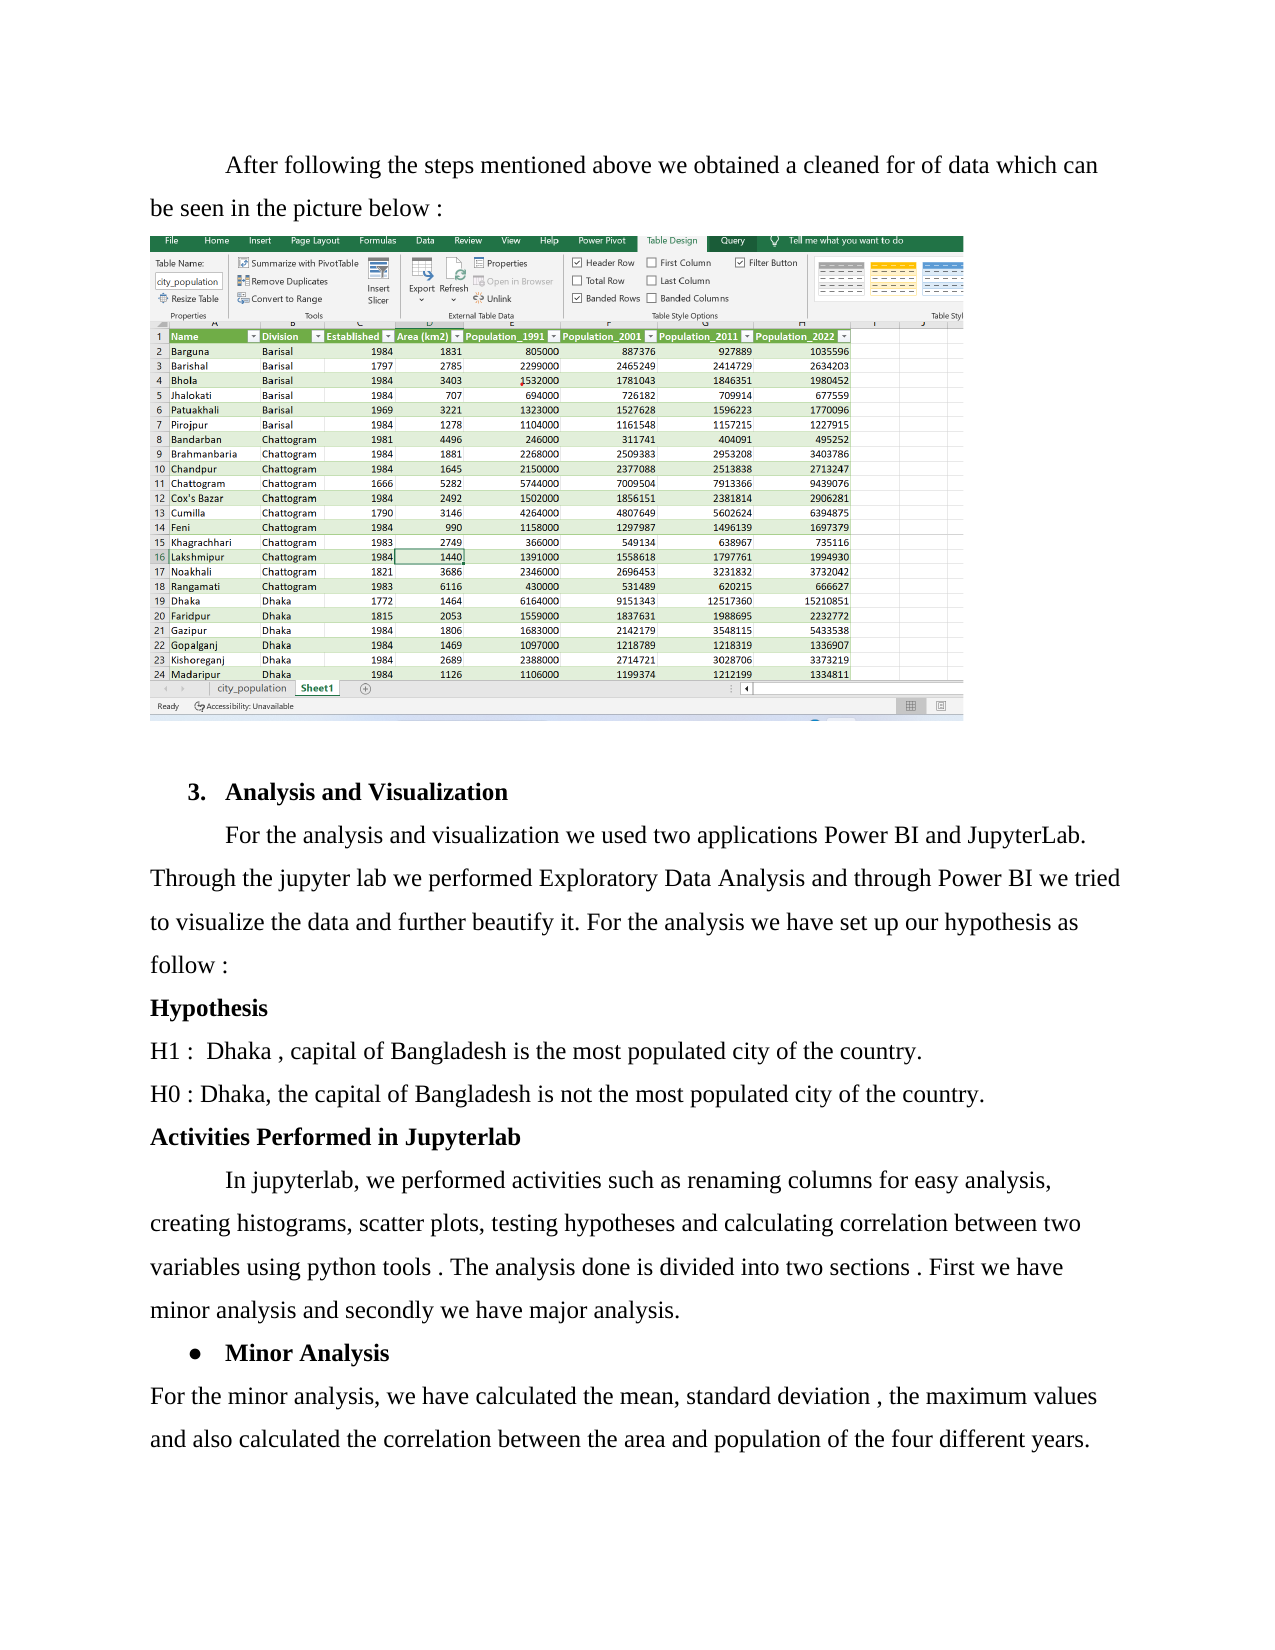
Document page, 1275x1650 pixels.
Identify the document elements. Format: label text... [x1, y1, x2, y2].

text H0 : Dhaka, the capital of Bangladesh is not the most populated city of the country. [150, 1079, 1125, 1108]
text Activities Performed in Jupyterlab [150, 1122, 1125, 1151]
text After following the steps mentioned above we obtained a cleaned for of data which can be seen in the picture below : [150, 150, 1125, 222]
text Hypothesis [150, 993, 1125, 1022]
list Minor Analysis [187, 1338, 1125, 1367]
list Analysis and Visualization [187, 777, 1125, 806]
text For the analysis and visualization we used two applications Power BI and JupyterLab. Through the jupyter lab we performed Exploratory Data Analysis and through Power BI we tried to visualize the data and further beautify it. For the analysis we have set up our hypothesis as follow : [150, 820, 1125, 978]
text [150, 1381, 1125, 1453]
picture [150, 236, 964, 721]
text H1 : Dhaka , capital of Bangladesh is the most populated city of the country. [150, 1036, 1125, 1065]
text In jupyterlab, we performed activities such as renaming columns for easy analysis, creating histograms, scatter plots, testing hypotheses and calculating correlation between two variables using python tools . The analysis done is divided into two sections . First we have minor analysis and secondly we have major analysis. [150, 1165, 1125, 1323]
